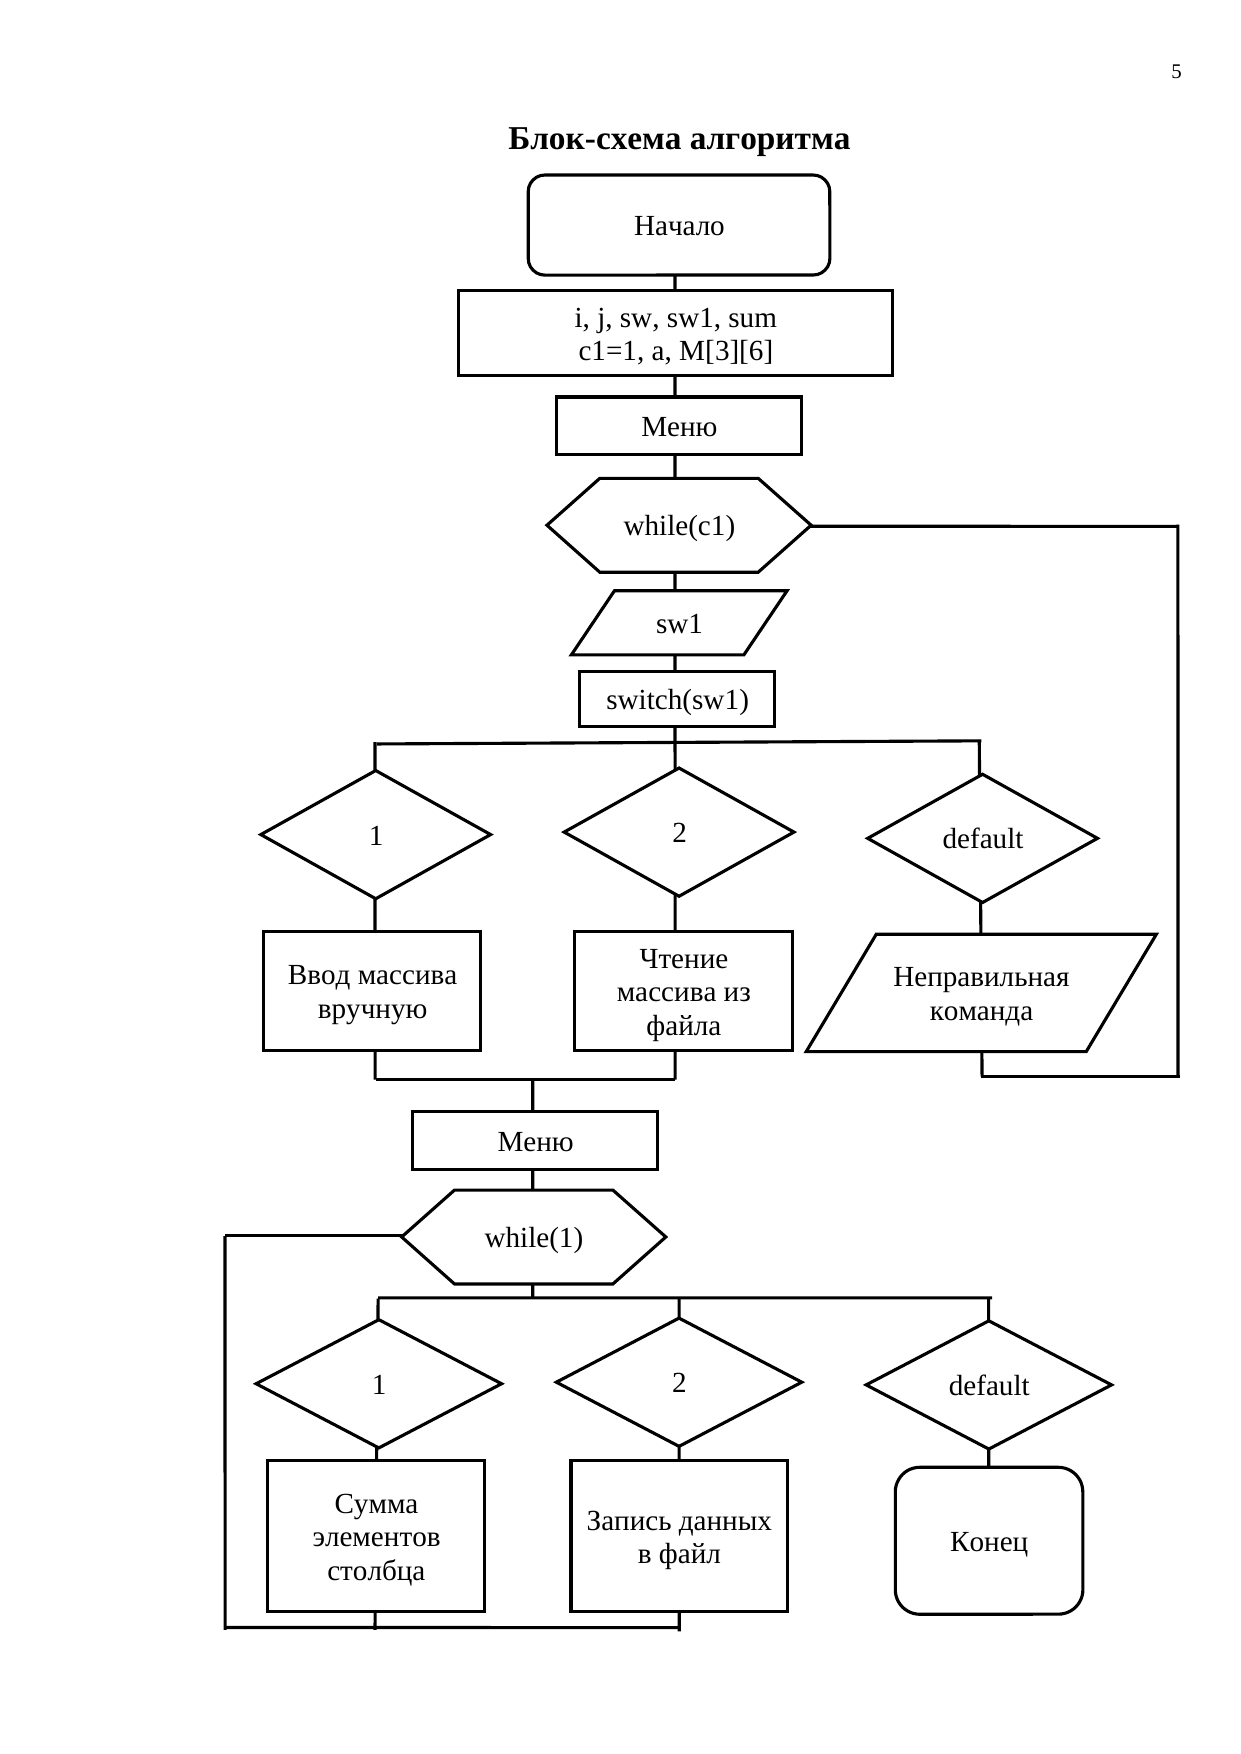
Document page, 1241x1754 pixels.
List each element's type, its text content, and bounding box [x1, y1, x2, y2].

text Блок-схема алгоритма [177, 118, 1181, 156]
